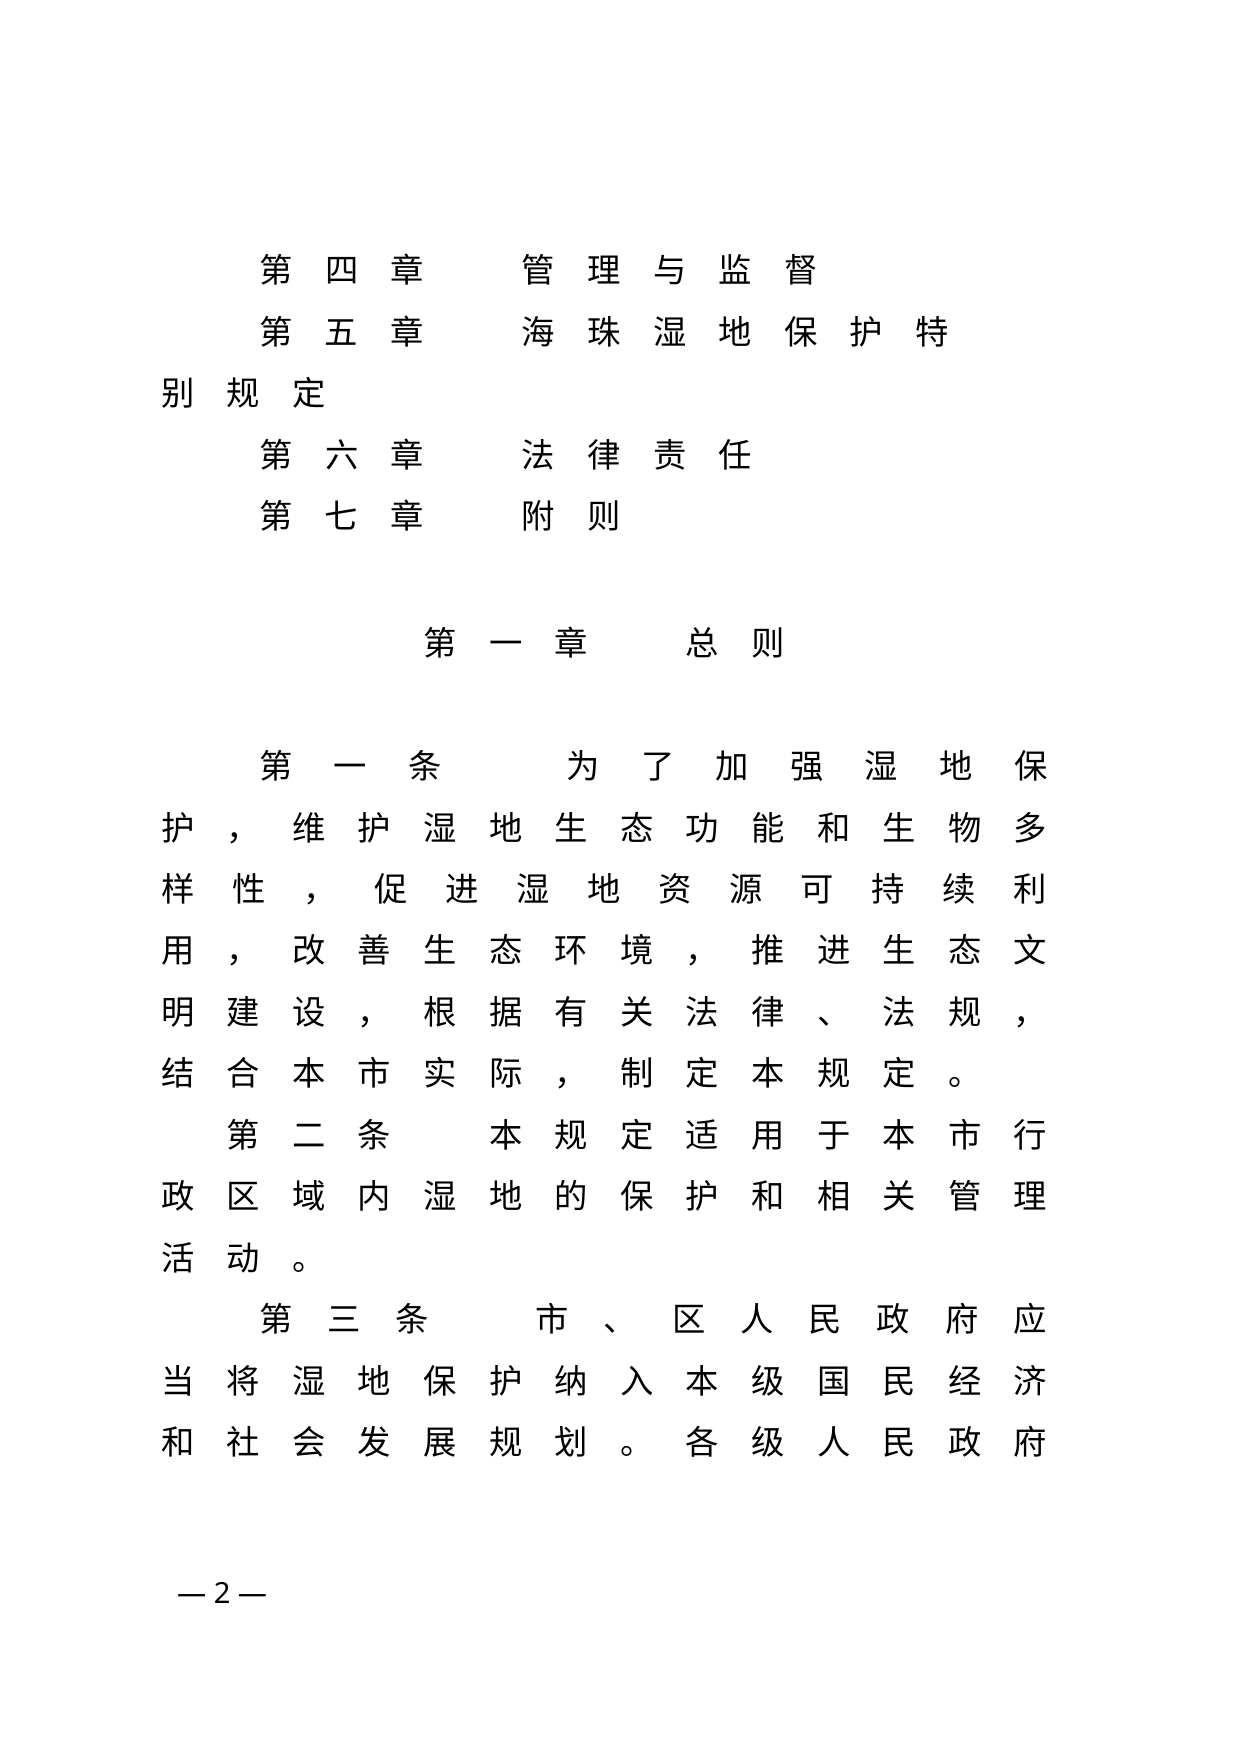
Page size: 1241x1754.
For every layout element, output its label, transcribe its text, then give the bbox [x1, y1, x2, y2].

text 第一章 总则 [161, 610, 1079, 672]
text 第五章 海珠湿地保护特别规定 [161, 299, 1013, 422]
text 第二条 本规定适用于本市行政区域内湿地的保护和相关管理活动。 [161, 1102, 1079, 1286]
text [161, 1286, 1079, 1471]
text 第六章 法律责任 [161, 422, 1013, 483]
text 第七章 附则 [161, 483, 1013, 545]
text 第四章 管理与监督 [161, 237, 1013, 299]
text 第一条 为了加强湿地保护，维护湿地生态功能和生物多样性，促进湿地资源可持续利用，改善生态环境，推进生态文明建设，根据有关法律、法规，结合本市实际，制定本规定。 [161, 733, 1079, 1102]
